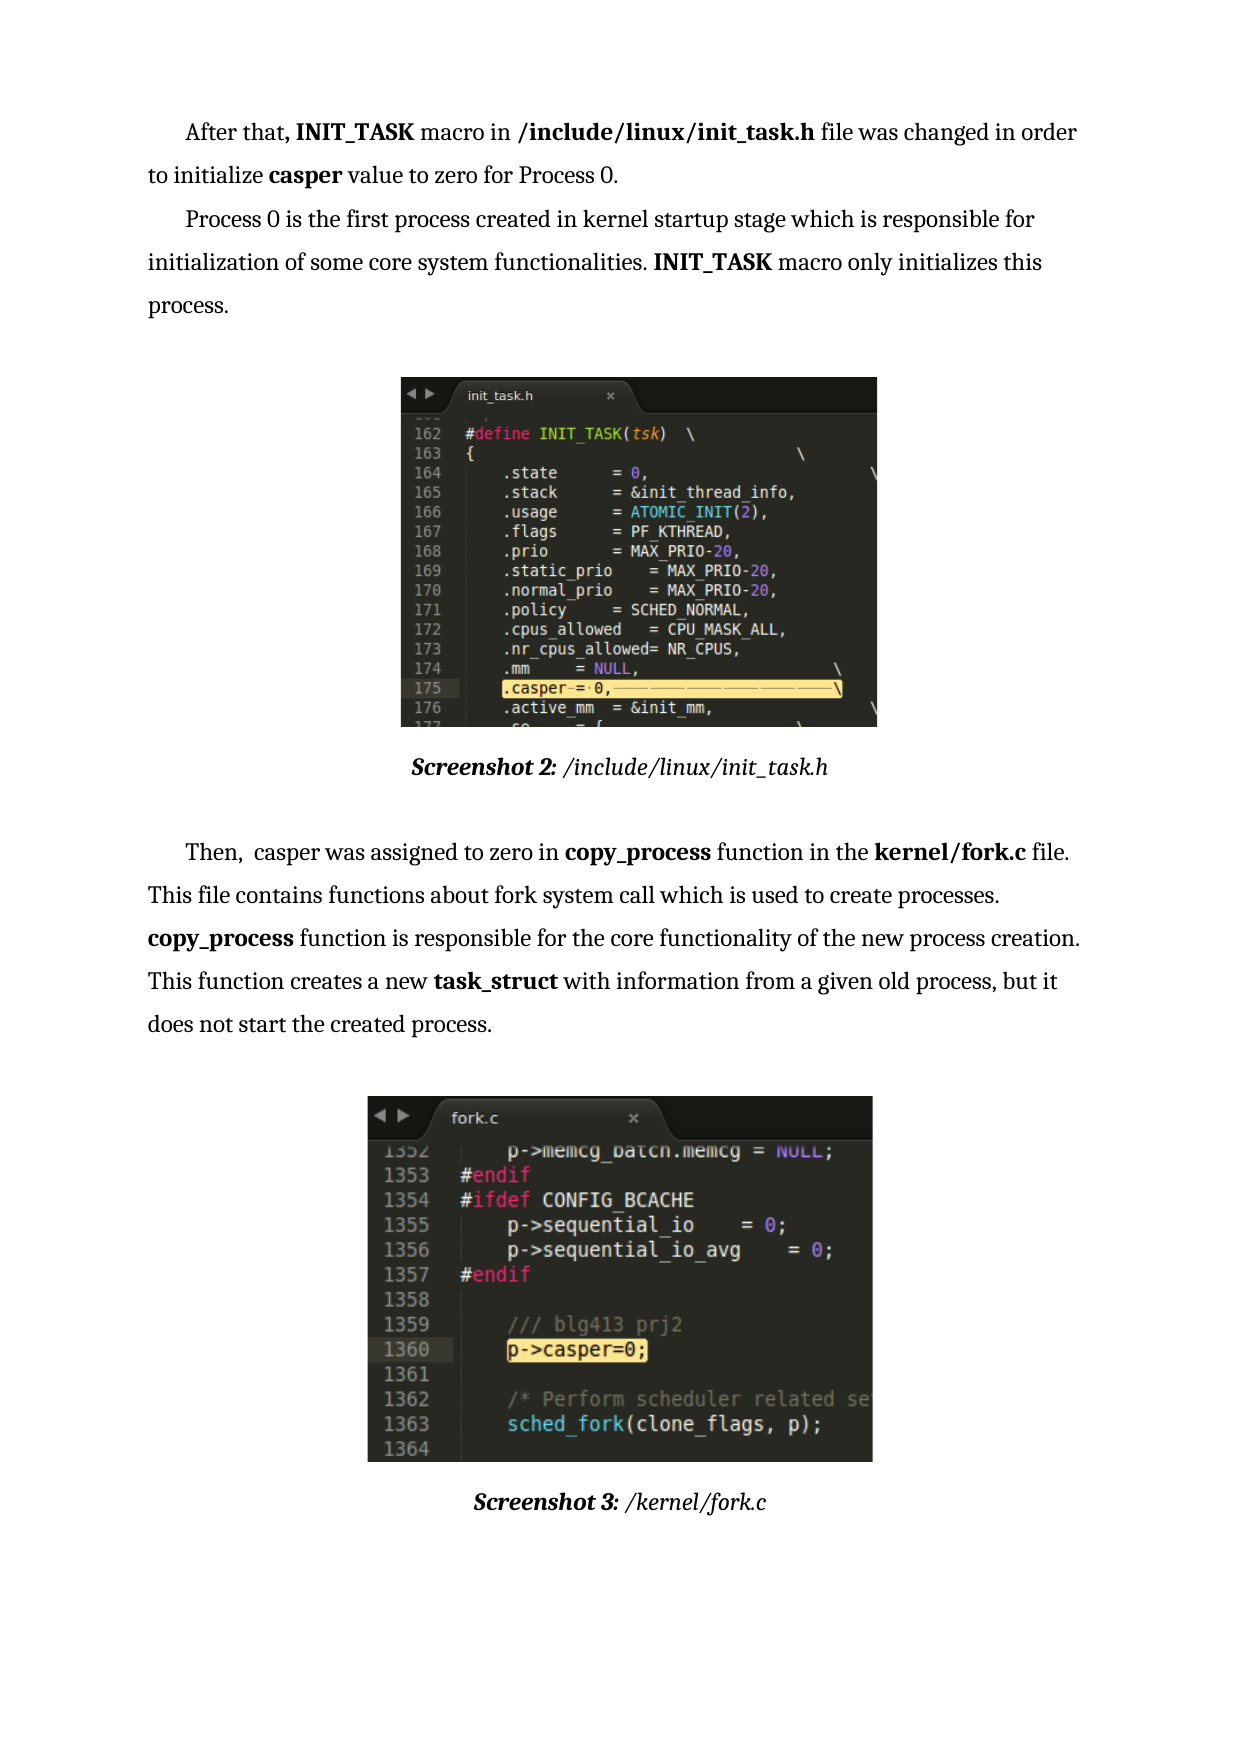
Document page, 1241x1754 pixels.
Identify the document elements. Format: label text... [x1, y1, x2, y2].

text After that, INIT_TASK macro in /include/linux/init_task.h file was changed in order to initialize casper value to zero for Process 0. [148, 118, 1093, 190]
picture [400, 377, 878, 727]
text Screenshot 3: /kernel/fork.c [148, 1488, 1093, 1517]
text Then, casper was assigned to zero in copy_process function in the kernel/fork.c file. This file contains functions about fork system call which is used to create processes. copy_process function is responsible for the core functionality of the new process creation. This function creates a new task_struct with information from a given old process, but it does not start the created process. [148, 837, 1093, 1039]
picture [367, 1096, 873, 1462]
text Screenshot 2: /include/linux/init_task.h [148, 753, 1093, 782]
text Process 0 is the first process created in kernel startup stage which is responsible for initialization of some core system functionalities. INIT_TASK macro only initializes this process. [148, 204, 1093, 319]
